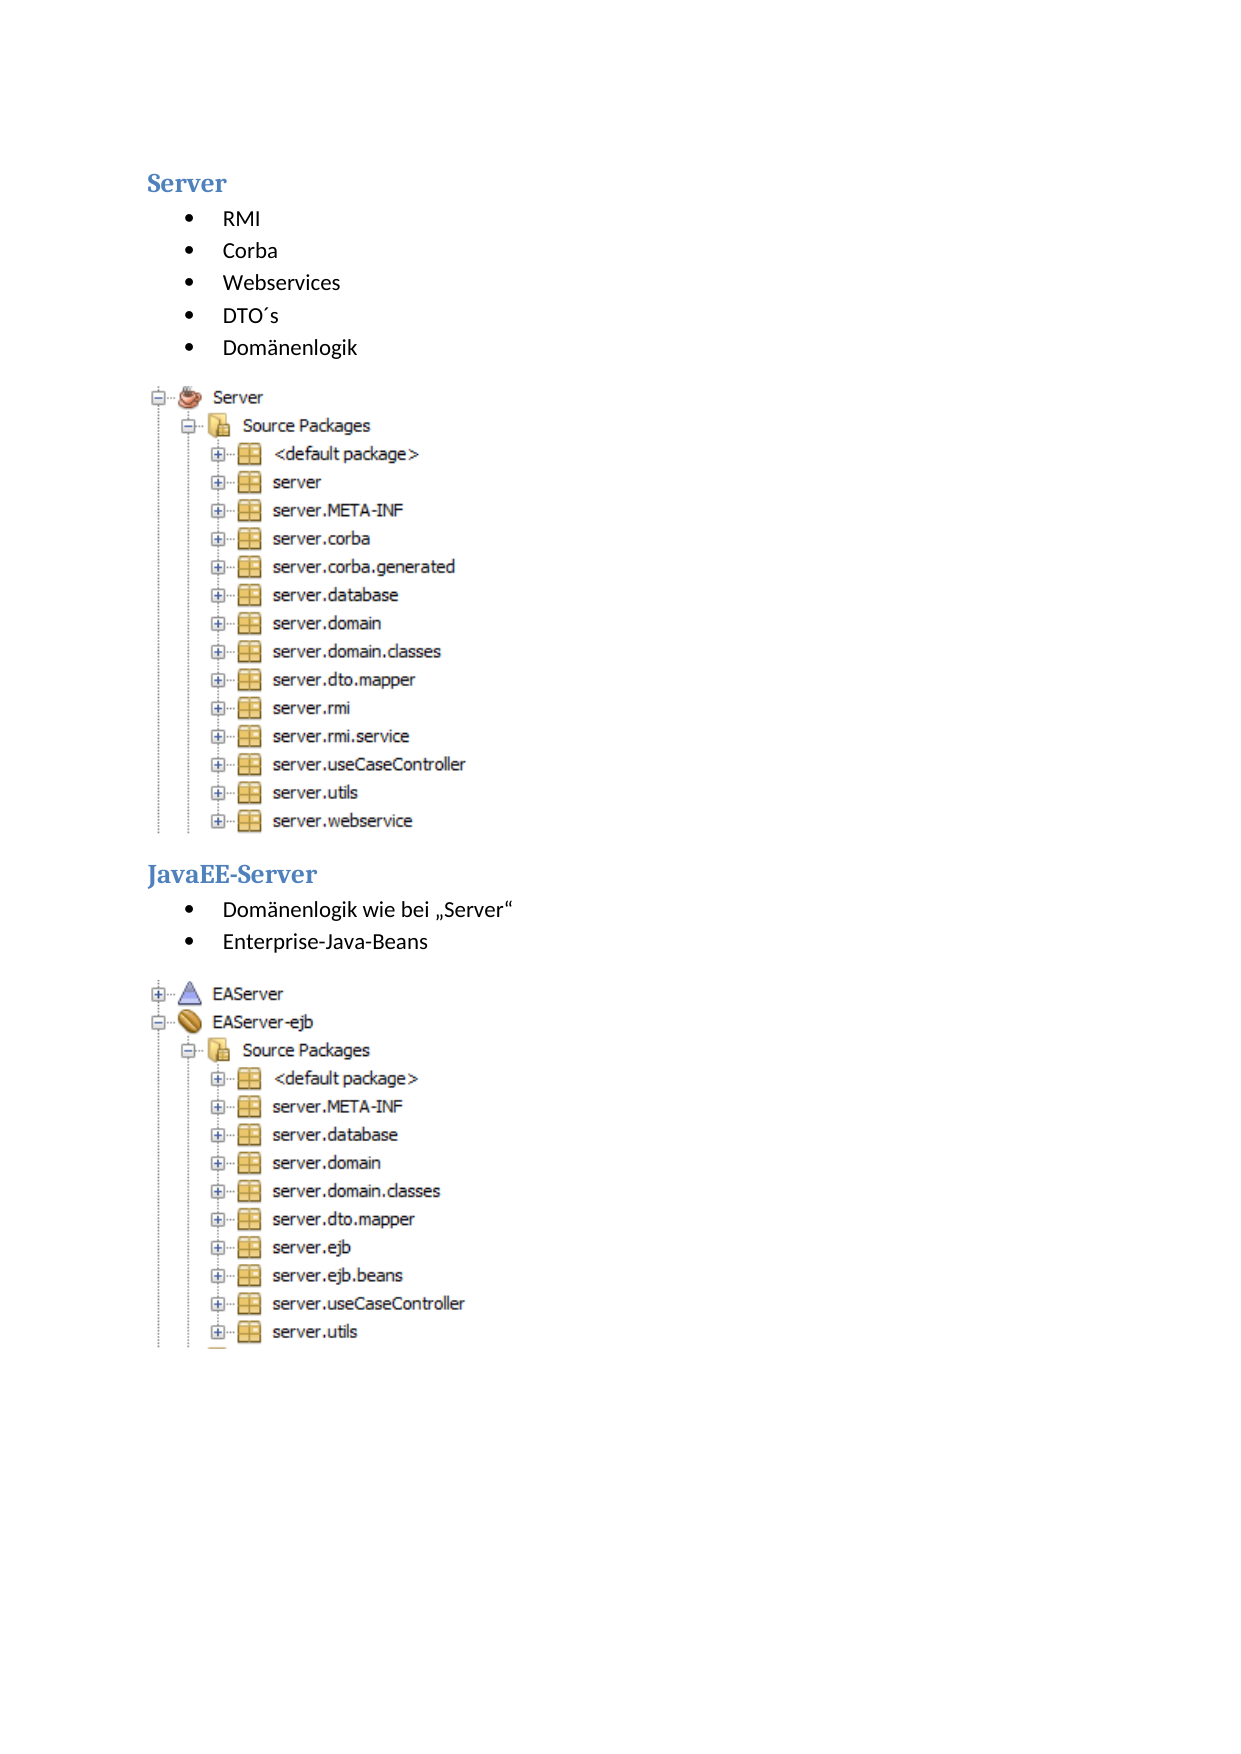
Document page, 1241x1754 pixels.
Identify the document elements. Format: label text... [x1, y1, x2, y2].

list Domänenlogik wie bei „Server“ [185, 895, 1093, 923]
list Domänenlogik [185, 333, 1093, 361]
list Corba [185, 236, 1093, 264]
list DTO´s [185, 301, 1093, 329]
picture [147, 386, 497, 835]
list Enterprise-Java-Beans [185, 927, 1093, 955]
list RMI [185, 204, 1093, 232]
subtitle Server [148, 168, 1093, 199]
subtitle JavaEE-Server [148, 859, 1093, 891]
picture [147, 980, 479, 1349]
list Webservices [185, 268, 1093, 297]
